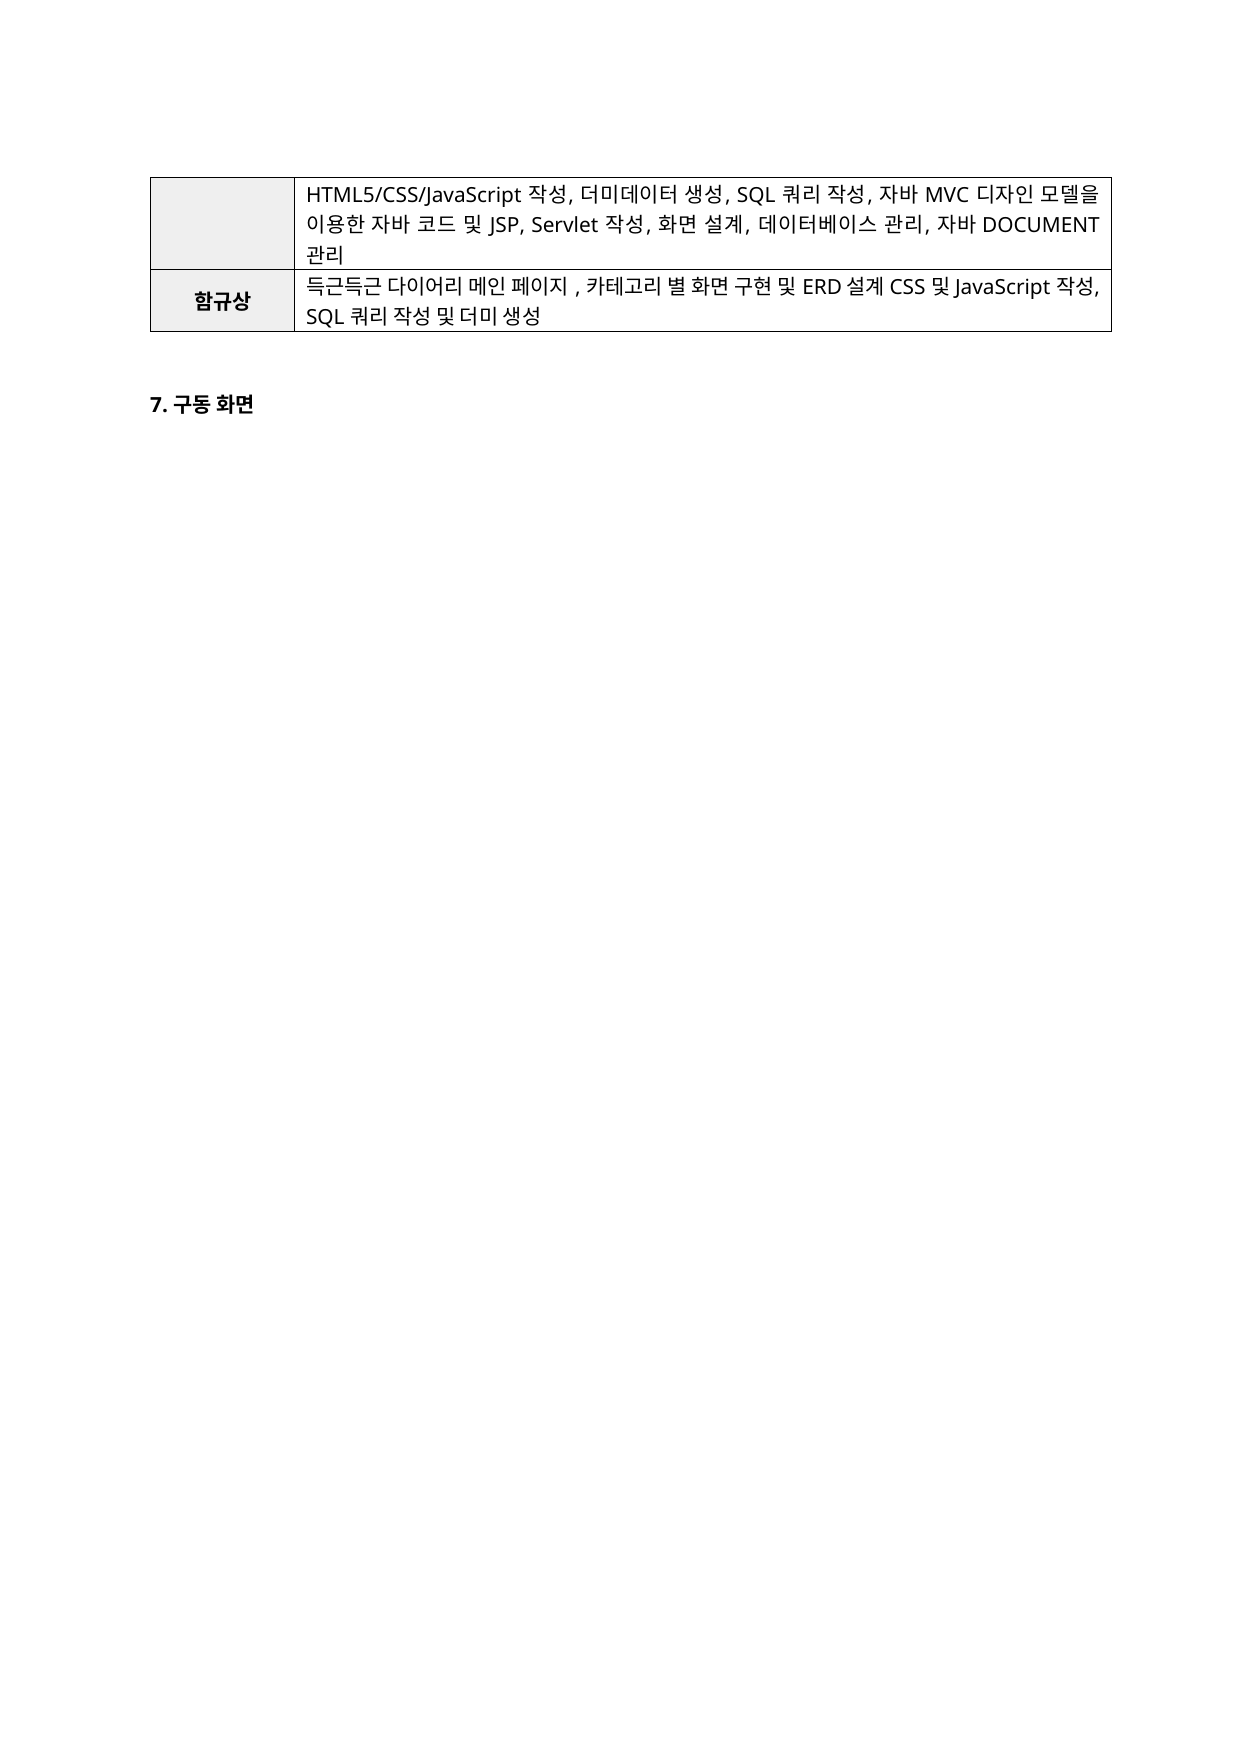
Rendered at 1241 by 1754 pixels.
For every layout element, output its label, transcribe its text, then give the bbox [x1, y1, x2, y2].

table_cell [295, 178, 1111, 269]
table_cell 득근득근 다이어리 메인 페이지 , 카테고리 별 화면 구현 및 ERD설계 CSS 및 JavaScript 작성, SQL 쿼리 작성 및 더미 생성 [295, 270, 1111, 331]
table_cell 함규상 [151, 270, 294, 331]
text 7. 구동 화면 [150, 389, 1090, 419]
table_cell 엄윤섭 [151, 178, 294, 269]
